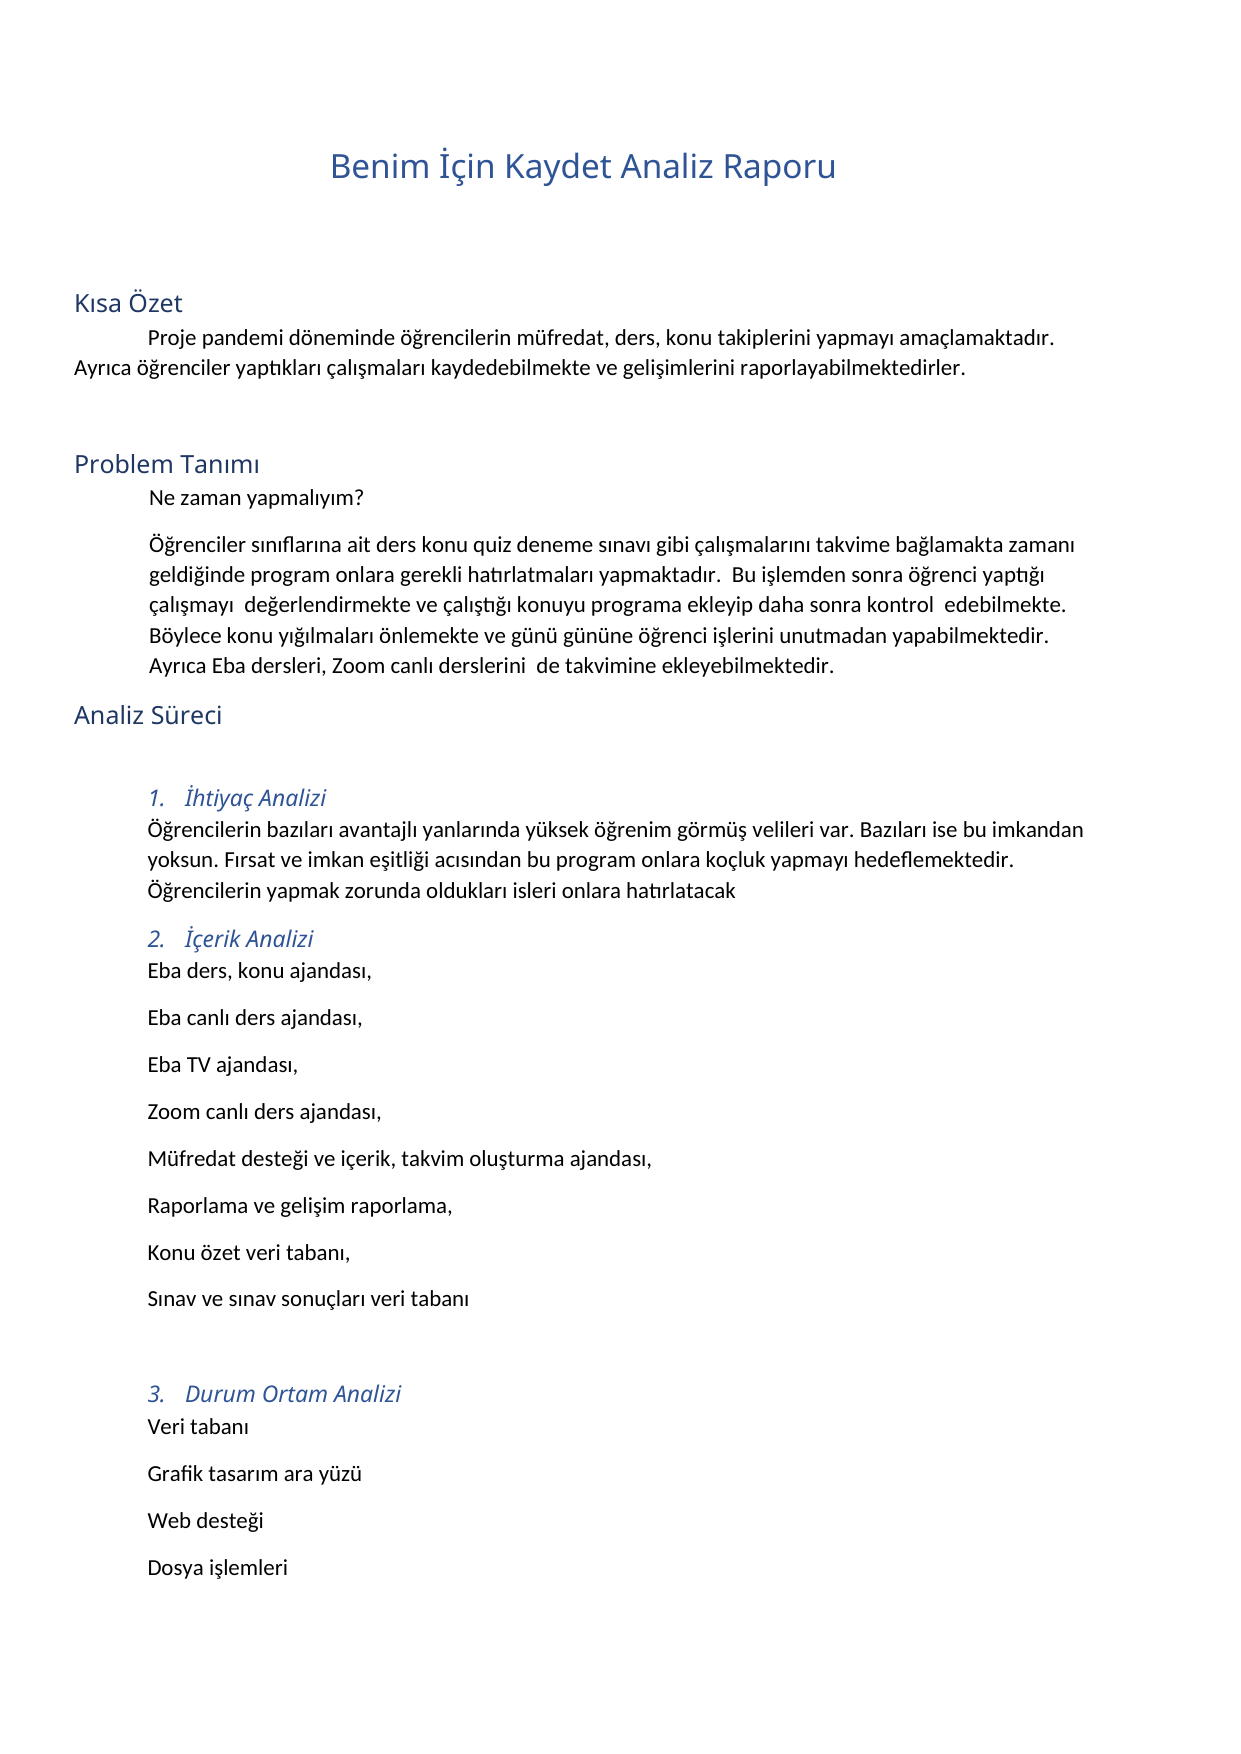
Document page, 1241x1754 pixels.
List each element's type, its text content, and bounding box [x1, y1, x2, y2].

text Müfredat desteği ve içerik, takvim oluşturma ajandası, [147, 1144, 1093, 1172]
subtitle İçerik Analizi [147, 923, 1093, 954]
text Öğrencilerin bazıları avantajlı yanlarında yüksek öğrenim görmüş velileri var. Bazıları ise bu imkandan yoksun. Fırsat ve imkan eşitliği acısından bu program onlara koçluk yapmayı hedeflemektedir. Öğrencilerin yapmak zorunda oldukları isleri onlara hatırlatacak [147, 815, 1093, 904]
subtitle Durum Ortam Analizi [147, 1378, 1093, 1409]
text Proje pandemi döneminde öğrencilerin müfredat, ders, konu takiplerini yapmayı amaçlamaktadır. Ayrıca öğrenciler yaptıkları çalışmaları kaydedebilmekte ve gelişimlerini raporlayabilmektedirler. [74, 323, 1093, 381]
text Eba ders, konu ajandası, [147, 956, 1093, 984]
subtitle Analiz Süreci [74, 698, 1093, 732]
text Sınav ve sınav sonuçları veri tabanı [147, 1284, 1093, 1312]
subtitle Problem Tanımı [74, 447, 1093, 481]
text Eba TV ajandası, [147, 1050, 1093, 1078]
subtitle Benim İçin Kaydet Analiz Raporu [74, 143, 1093, 188]
text Raporlama ve gelişim raporlama, [147, 1191, 1093, 1219]
text Öğrenciler sınıflarına ait ders konu quiz deneme sınavı gibi çalışmalarını takvime bağlamakta zamanı geldiğinde program onlara gerekli hatırlatmaları yapmaktadır. Bu işlemden sonra öğrenci yaptığı çalışmayı değerlendirmekte ve çalıştığı konuyu programa ekleyip daha sonra kontrol edebilmekte. Böylece konu yığılmaları önlemekte ve günü gününe öğrenci işlerini unutmadan yapabilmektedir. Ayrıca Eba dersleri, Zoom canlı derslerini de takvimine ekleyebilmektedir. [149, 530, 1093, 679]
text Ne zaman yapmalıyım? [149, 483, 1093, 511]
text Veri tabanı [147, 1412, 1093, 1440]
text Web desteği [147, 1506, 1093, 1534]
text Grafik tasarım ara yüzü [147, 1459, 1093, 1487]
subtitle İhtiyaç Analizi [147, 782, 1093, 813]
text Konu özet veri tabanı, [147, 1238, 1093, 1266]
text Zoom canlı ders ajandası, [147, 1097, 1093, 1125]
text Eba canlı ders ajandası, [147, 1003, 1093, 1031]
subtitle Kısa Özet [74, 286, 1093, 320]
text Dosya işlemleri [147, 1553, 1093, 1581]
